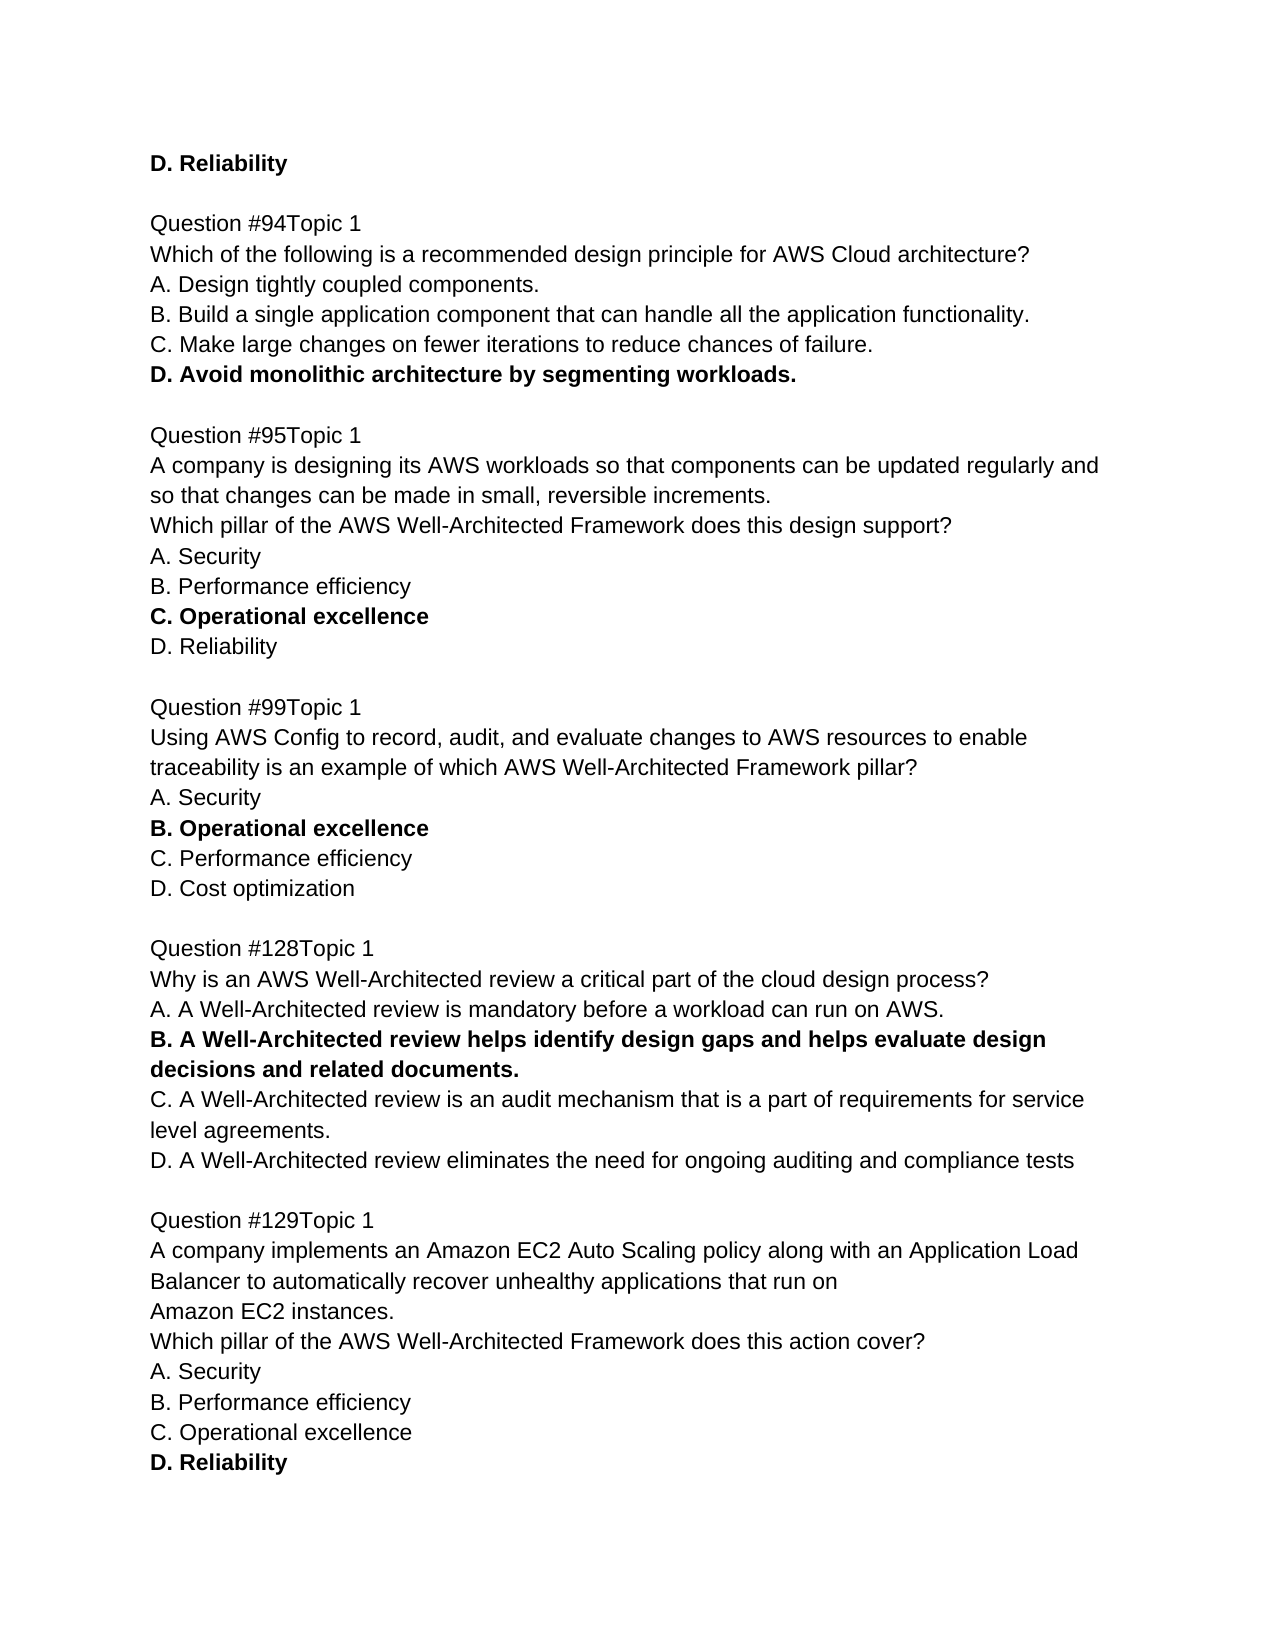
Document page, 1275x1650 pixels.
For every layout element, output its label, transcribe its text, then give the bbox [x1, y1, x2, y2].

text Question #99Topic 1 [150, 694, 1125, 720]
text Which of the following is a recommended design principle for AWS Cloud architecture? [150, 241, 1125, 267]
text A. Security [150, 1358, 1125, 1385]
text C. Operational excellence [150, 1419, 1125, 1445]
text B. A Well-Architected review helps identify design gaps and helps evaluate design decisions and related documents. [150, 1026, 1125, 1083]
text A. Security [150, 784, 1125, 811]
text D. A Well-Architected review eliminates the need for ongoing auditing and compliance tests [150, 1147, 1125, 1173]
text A. Security [150, 543, 1125, 569]
text Question #129Topic 1 [150, 1207, 1125, 1234]
text Question #94Topic 1 [150, 210, 1125, 237]
text A company is designing its AWS workloads so that components can be updated regularly and so that changes can be made in small, reversible increments. [150, 452, 1125, 509]
text D. Cost optimization [150, 875, 1125, 901]
text Using AWS Config to record, audit, and evaluate changes to AWS resources to enable traceability is an example of which AWS Well-Architected Framework pillar? [150, 724, 1125, 781]
text Question #95Topic 1 [150, 422, 1125, 448]
text Question #128Topic 1 [150, 935, 1125, 962]
text Which pillar of the AWS Well-Architected Framework does this design support? [150, 512, 1125, 539]
text D. Avoid monolithic architecture by segmenting workloads. [150, 361, 1125, 388]
text A company implements an Amazon EC2 Auto Scaling policy along with an Application Load Balancer to automatically recover unhealthy applications that run on [150, 1237, 1125, 1294]
text B. Build a single application component that can handle all the application functionality. [150, 301, 1125, 327]
text Amazon EC2 instances. [150, 1298, 1125, 1324]
text C. Performance efficiency [150, 845, 1125, 871]
text D. Reliability [150, 150, 1125, 176]
text C. Operational excellence [150, 603, 1125, 629]
text B. Operational excellence [150, 814, 1125, 841]
text D. Reliability [150, 1449, 1125, 1475]
text B. Performance efficiency [150, 573, 1125, 599]
text C. Make large changes on fewer iterations to reduce chances of failure. [150, 331, 1125, 358]
text A. Design tightly coupled components. [150, 271, 1125, 297]
text A. A Well-Architected review is mandatory before a workload can run on AWS. [150, 996, 1125, 1022]
text D. Reliability [150, 633, 1125, 660]
text Which pillar of the AWS Well-Architected Framework does this action cover? [150, 1328, 1125, 1354]
text B. Performance efficiency [150, 1388, 1125, 1415]
text Why is an AWS Well-Architected review a critical part of the cloud design process? [150, 966, 1125, 992]
text C. A Well-Architected review is an audit mechanism that is a part of requirements for service level agreements. [150, 1086, 1125, 1143]
